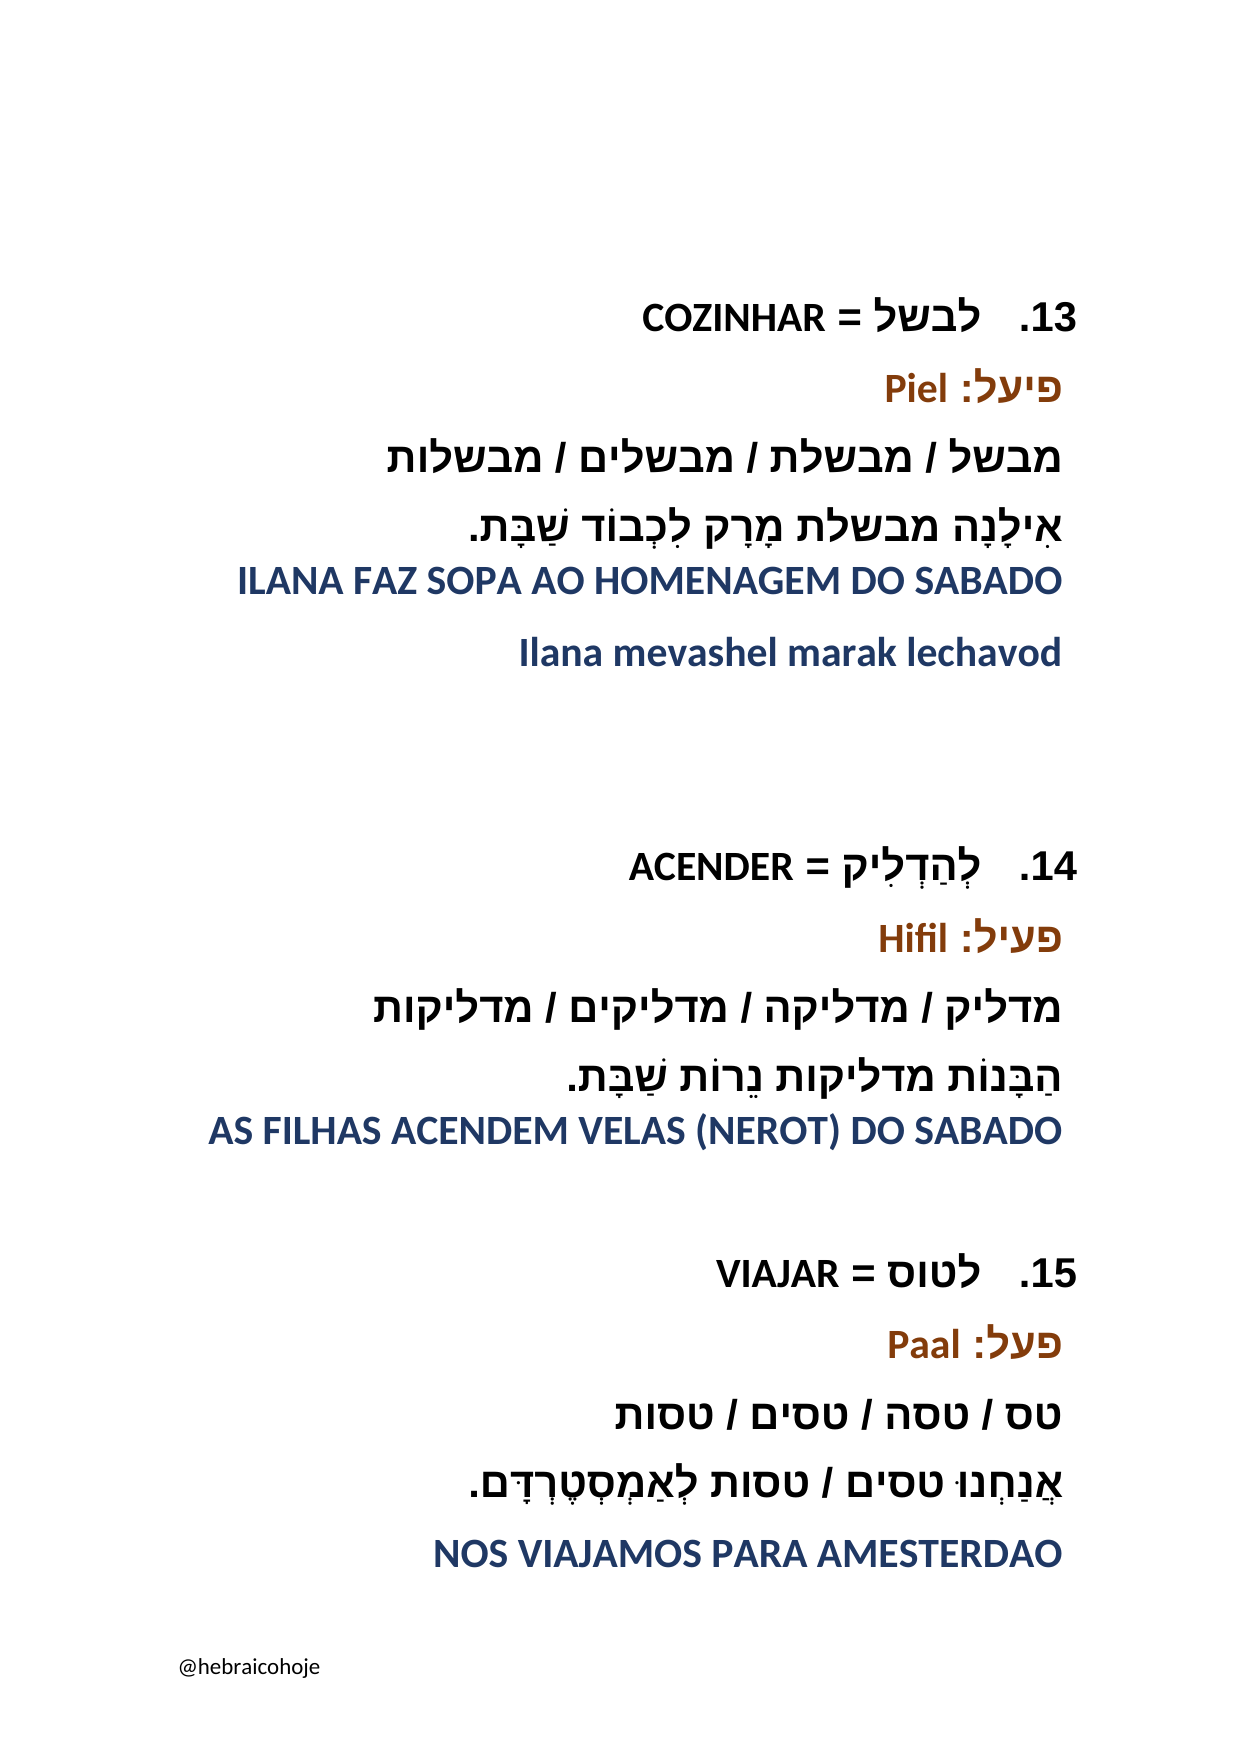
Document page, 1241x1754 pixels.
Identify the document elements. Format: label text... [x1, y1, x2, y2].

text מבשל / מבשלת / מבשלים / מבשלות [177, 434, 1063, 482]
text NOS VIAJAMOS PARA AMESTERDAO [177, 1527, 1063, 1578]
text Ilana mevashel marak lechavod [177, 626, 1063, 677]
list לבשל = COZINHAR [177, 291, 1019, 342]
list לְהַדְלִיק = ACENDER [177, 840, 1019, 891]
list לטוס = VIAJAR [177, 1247, 1019, 1298]
text פיעל: Piel [177, 362, 1063, 413]
text מדליק / מדליקה / מדליקים / מדליקות [177, 983, 1063, 1031]
text פעיל: Hifil [177, 912, 1063, 963]
text אֲנַחְנוּ טסים / טסות לְאַמְסְטֶרְדָּם. [177, 1458, 1063, 1506]
text פעל: Paal [177, 1318, 1063, 1369]
text הַבָּנוֹת מדליקות נֵרוֹת שַׁבָּת. AS FILHAS ACENDEM VELAS (NEROT) DO SABADO [177, 1052, 1063, 1155]
text אִילָנָה מבשלת מָרָק לִכְבוֹד שַׁבָּת. ILANA FAZ SOPA AO HOMENAGEM DO SABADO [177, 502, 1063, 605]
text טס / טסה / טסים / טסות [177, 1390, 1063, 1438]
